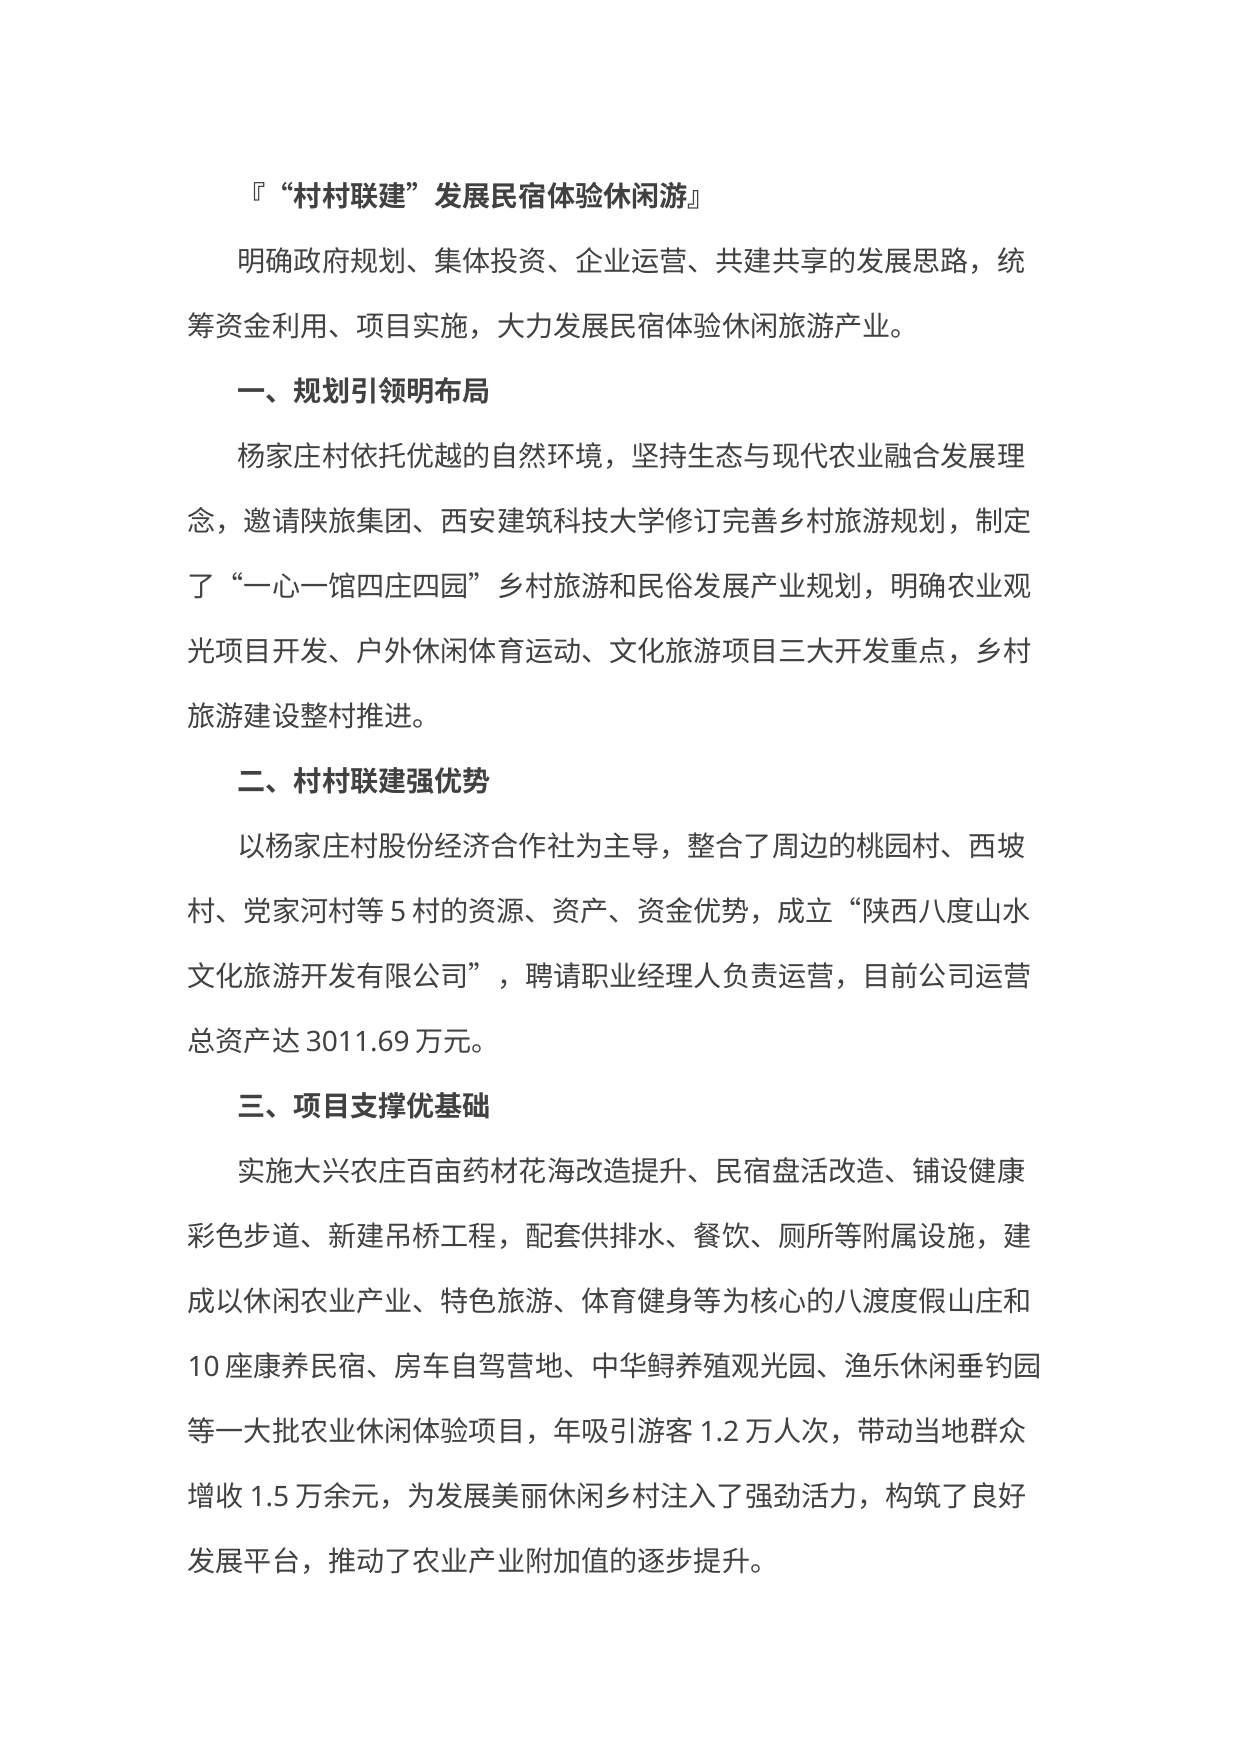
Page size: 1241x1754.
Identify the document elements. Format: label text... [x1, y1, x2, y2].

text 一、规划引领明布局 [187, 357, 1053, 422]
text 实施大兴农庄百亩药材花海改造提升、民宿盘活改造、铺设健康彩色步道、新建吊桥工程，配套供排水、餐饮、厕所等附属设施，建成以休闲农业产业、特色旅游、体育健身等为核心的八渡度假山庄和10座康养民宿、房车自驾营地、中华鲟养殖观光园、渔乐休闲垂钓园等一大批农业休闲体验项目，年吸引游客1.2万人次，带动当地群众增收1.5万余元，为发展美丽休闲乡村注入了强劲活力，构筑了良好发展平台，推动了农业产业附加值的逐步提升。 [187, 1137, 1053, 1592]
text 以杨家庄村股份经济合作社为主导，整合了周边的桃园村、西坡村、党家河村等5村的资源、资产、资金优势，成立“陕西八度山水文化旅游开发有限公司”，聘请职业经理人负责运营，目前公司运营总资产达3011.69万元。 [187, 812, 1053, 1072]
text 三、项目支撑优基础 [187, 1072, 1053, 1137]
text 明确政府规划、集体投资、企业运营、共建共享的发展思路，统筹资金利用、项目实施，大力发展民宿体验休闲旅游产业。 [187, 227, 1053, 357]
text 二、村村联建强优势 [187, 747, 1053, 812]
text 『“村村联建”发展民宿体验休闲游』 [187, 162, 1053, 227]
text 杨家庄村依托优越的自然环境，坚持生态与现代农业融合发展理念，邀请陕旅集团、西安建筑科技大学修订完善乡村旅游规划，制定了“一心一馆四庄四园”乡村旅游和民俗发展产业规划，明确农业观光项目开发、户外休闲体育运动、文化旅游项目三大开发重点，乡村旅游建设整村推进。 [187, 422, 1053, 747]
